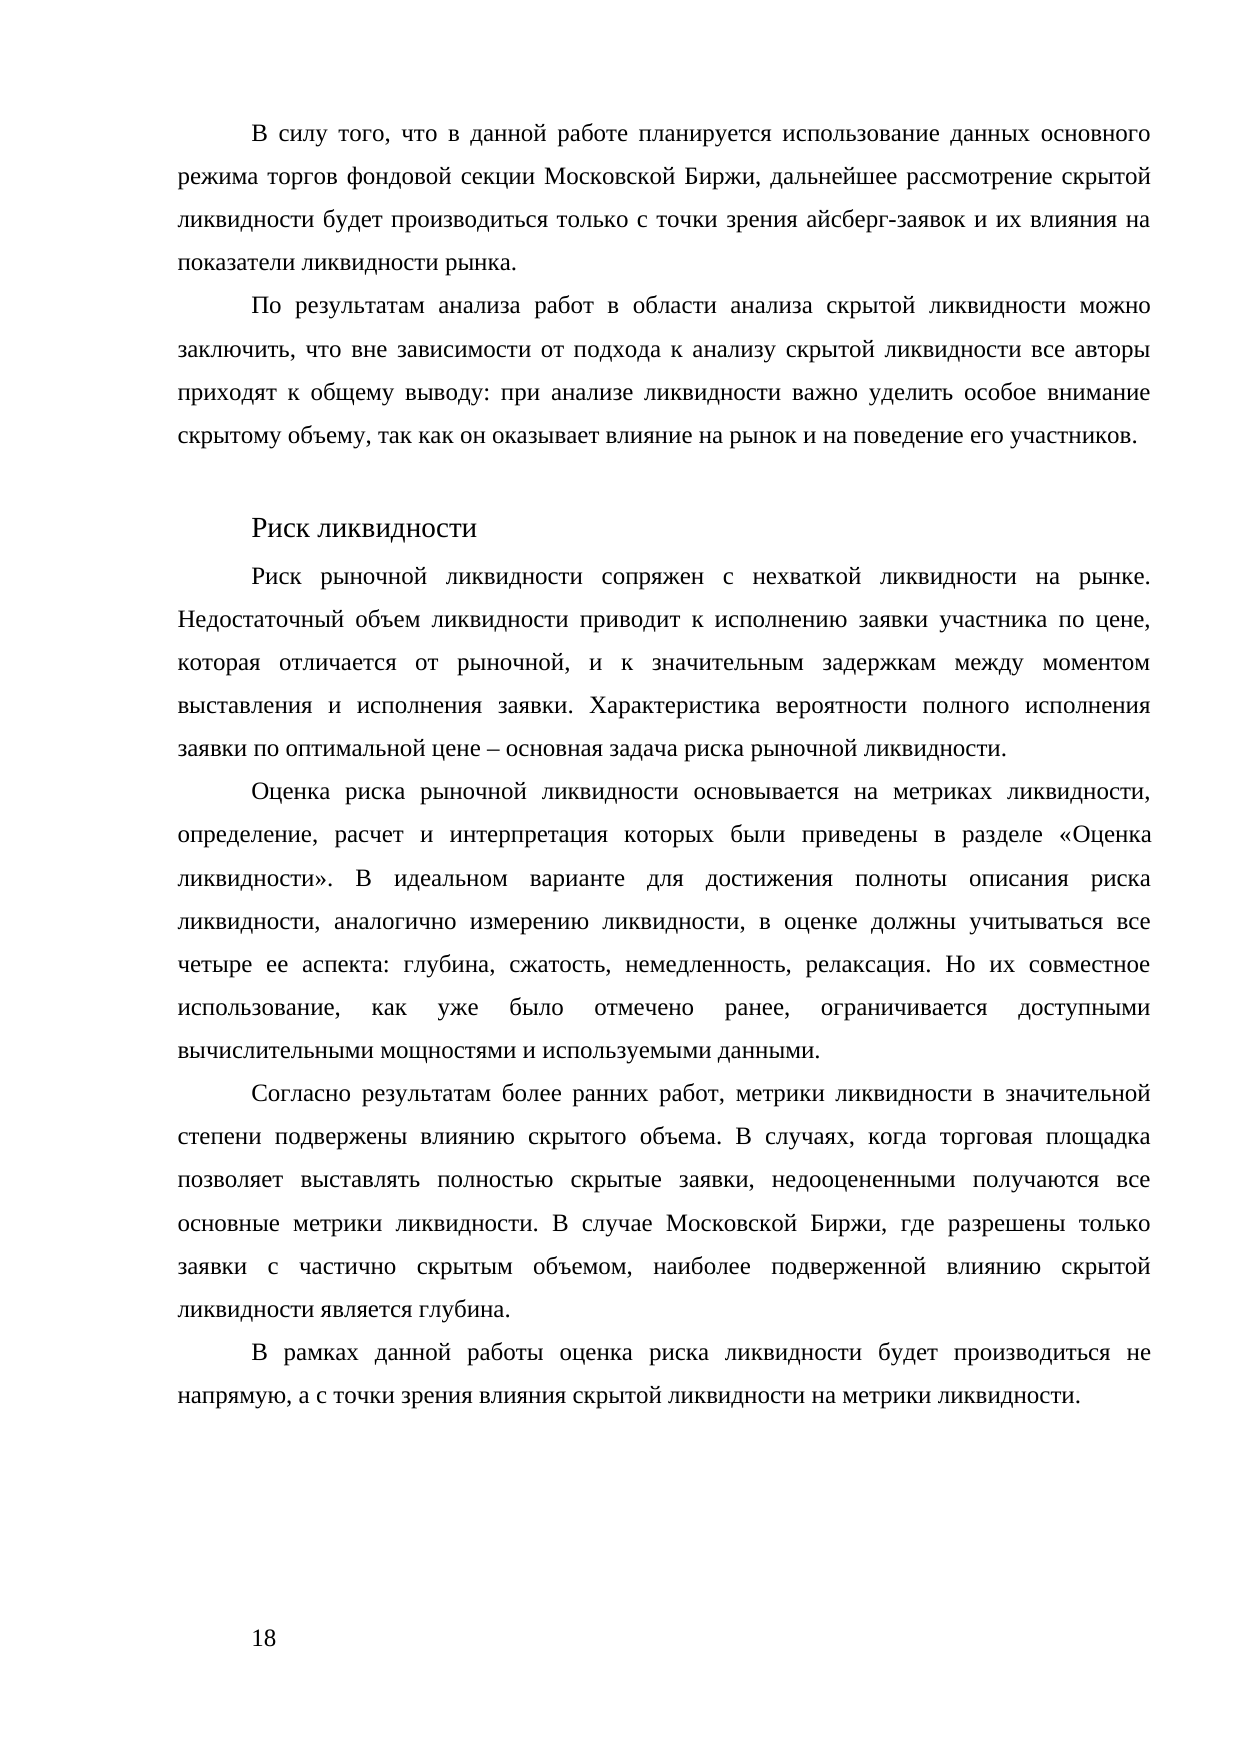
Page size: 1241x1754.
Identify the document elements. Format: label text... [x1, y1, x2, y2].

text Риск рыночной ликвидности сопряжен с нехваткой ликвидности на рынке. Недостаточный объем ликвидности приводит к исполнению заявки участника по цене, которая отличается от рыночной, и к значительным задержкам между моментом выставления и исполнения заявки. Характеристика вероятности полного исполнения заявки по оптимальной цене – основная задача риска рыночной ликвидности. [177, 561, 1152, 762]
text Оценка риска рыночной ликвидности основывается на метриках ликвидности, определение, расчет и интерпретация которых были приведены в разделе «Оценка ликвидности». В идеальном варианте для достижения полноты описания риска ликвидности, аналогично измерению ликвидности, в оценке должны учитываться все четыре ее аспекта: глубина, сжатость, немедленность, релаксация. Но их совместное использование, как уже было отмечено ранее, ограничивается доступными вычислительными мощностями и используемыми данными. [177, 776, 1152, 1064]
subtitle Риск ликвидности [177, 510, 1152, 544]
text В силу того, что в данной работе планируется использование данных основного режима торгов фондовой секции Московской Биржи, дальнейшее рассмотрение скрытой ликвидности будет производиться только с точки зрения айсберг-заявок и их влияния на показатели ликвидности рынка. [177, 118, 1152, 276]
text В рамках данной работы оценка риска ликвидности будет производиться не напрямую, а с точки зрения влияния скрытой ликвидности на метрики ликвидности. [177, 1337, 1152, 1409]
text Согласно результатам более ранних работ, метрики ликвидности в значительной степени подвержены влиянию скрытого объема. В случаях, когда торговая площадка позволяет выставлять полностью скрытые заявки, недооцененными получаются все основные метрики ликвидности. В случае Московской Биржи, где разрешены только заявки с частично скрытым объемом, наиболее подверженной влиянию скрытой ликвидности является глубина. [177, 1078, 1152, 1323]
text По результатам анализа работ в области анализа скрытой ликвидности можно заключить, что вне зависимости от подхода к анализу скрытой ликвидности все авторы приходят к общему выводу: при анализе ликвидности важно уделить особое внимание скрытому объему, так как он оказывает влияние на рынок и на поведение его участников. [177, 291, 1152, 449]
